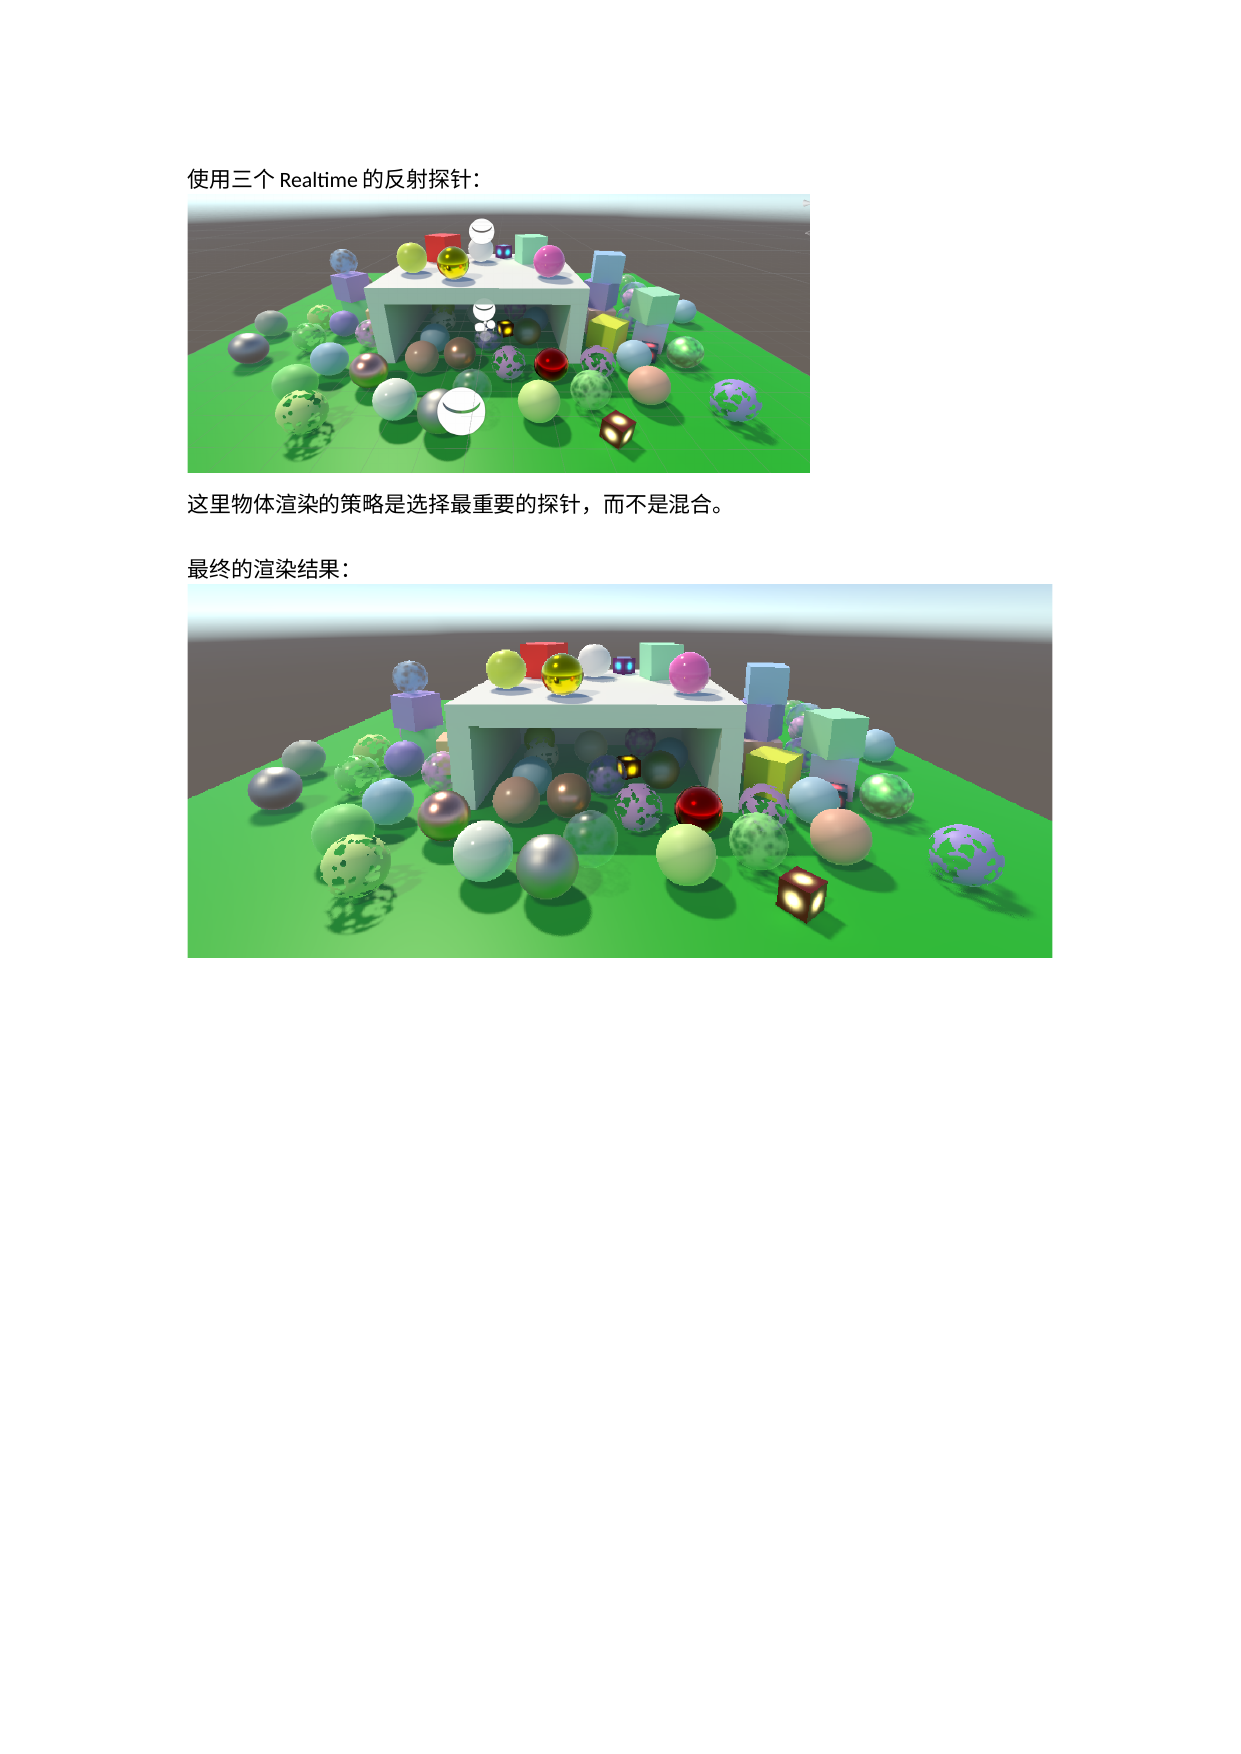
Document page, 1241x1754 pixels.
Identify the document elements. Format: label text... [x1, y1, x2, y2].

picture [187, 194, 810, 473]
picture [187, 584, 1053, 958]
text 最终的渲染结果： [187, 552, 1053, 584]
text 使用三个Realtime的反射探针： [187, 162, 1053, 194]
text 这里物体渲染的策略是选择最重要的探针，而不是混合。 [187, 487, 1053, 519]
